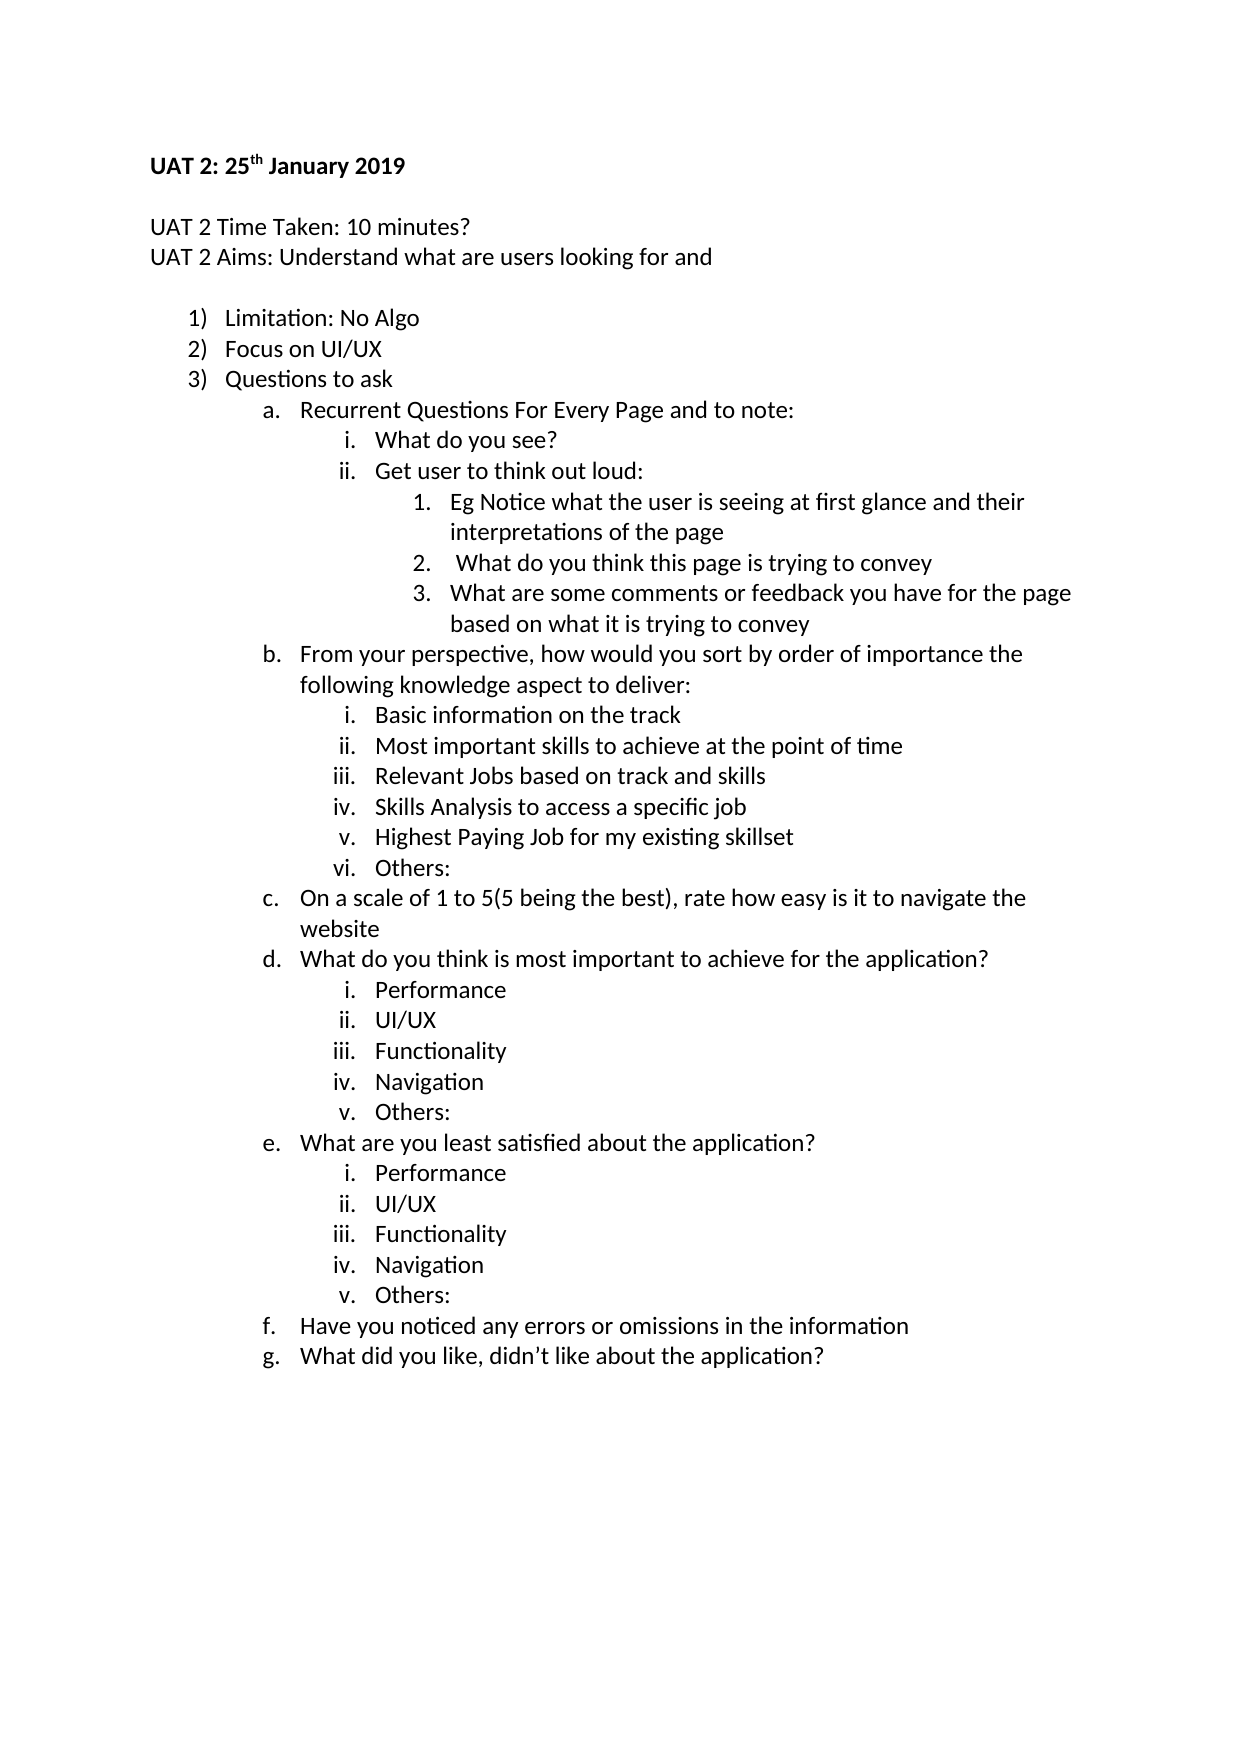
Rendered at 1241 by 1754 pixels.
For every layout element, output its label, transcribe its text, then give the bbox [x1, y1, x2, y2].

list Eg Notice what the user is seeing at first glance and their interpretations of the page [412, 486, 1090, 547]
list What do you think is most important to achieve for the application? [262, 943, 1090, 974]
list Questions to ask [187, 364, 1090, 394]
list Navigation [356, 1066, 1090, 1096]
list Most important skills to achieve at the point of time [356, 730, 1090, 760]
list What are some comments or feedback you have for the page based on what it is trying to convey [412, 577, 1090, 638]
list What are you least satisfied about the application? [262, 1127, 1090, 1157]
list Get user to think out loud: [356, 455, 1090, 486]
list UI/UX [356, 1004, 1090, 1035]
list What did you like, didn’t like about the application? [262, 1340, 1090, 1371]
list Functionality [356, 1218, 1090, 1249]
list Others: [356, 1279, 1090, 1310]
list Relevant Jobs based on track and skills [356, 760, 1090, 791]
list What do you see? [356, 425, 1090, 455]
list UI/UX [356, 1188, 1090, 1218]
list Have you noticed any errors or omissions in the information [262, 1310, 1090, 1340]
list Performance [356, 974, 1090, 1004]
list From your perspective, how would you sort by order of importance the following knowledge aspect to deliver: [262, 638, 1090, 699]
text UAT 2: 25th January 2019 [150, 150, 1090, 181]
list Navigation [356, 1249, 1090, 1279]
list Basic information on the track [356, 699, 1090, 730]
list On a scale of 1 to 5(5 being the best), rate how easy is it to navigate the website [262, 882, 1090, 943]
list Highest Paying Job for my existing skillset [356, 821, 1090, 852]
list Skills Analysis to access a specific job [356, 791, 1090, 821]
text UAT 2 Time Taken: 10 minutes? [150, 211, 1090, 242]
list Limitation: No Algo [187, 303, 1090, 333]
list Focus on UI/UX [187, 333, 1090, 364]
list Recurrent Questions For Every Page and to note: [262, 394, 1090, 425]
list Performance [356, 1157, 1090, 1188]
list Others: [356, 852, 1090, 882]
list Functionality [356, 1035, 1090, 1066]
list Others: [356, 1096, 1090, 1127]
list What do you think this page is trying to convey [412, 547, 1090, 577]
text UAT 2 Aims: Understand what are users looking for and [150, 242, 1090, 272]
